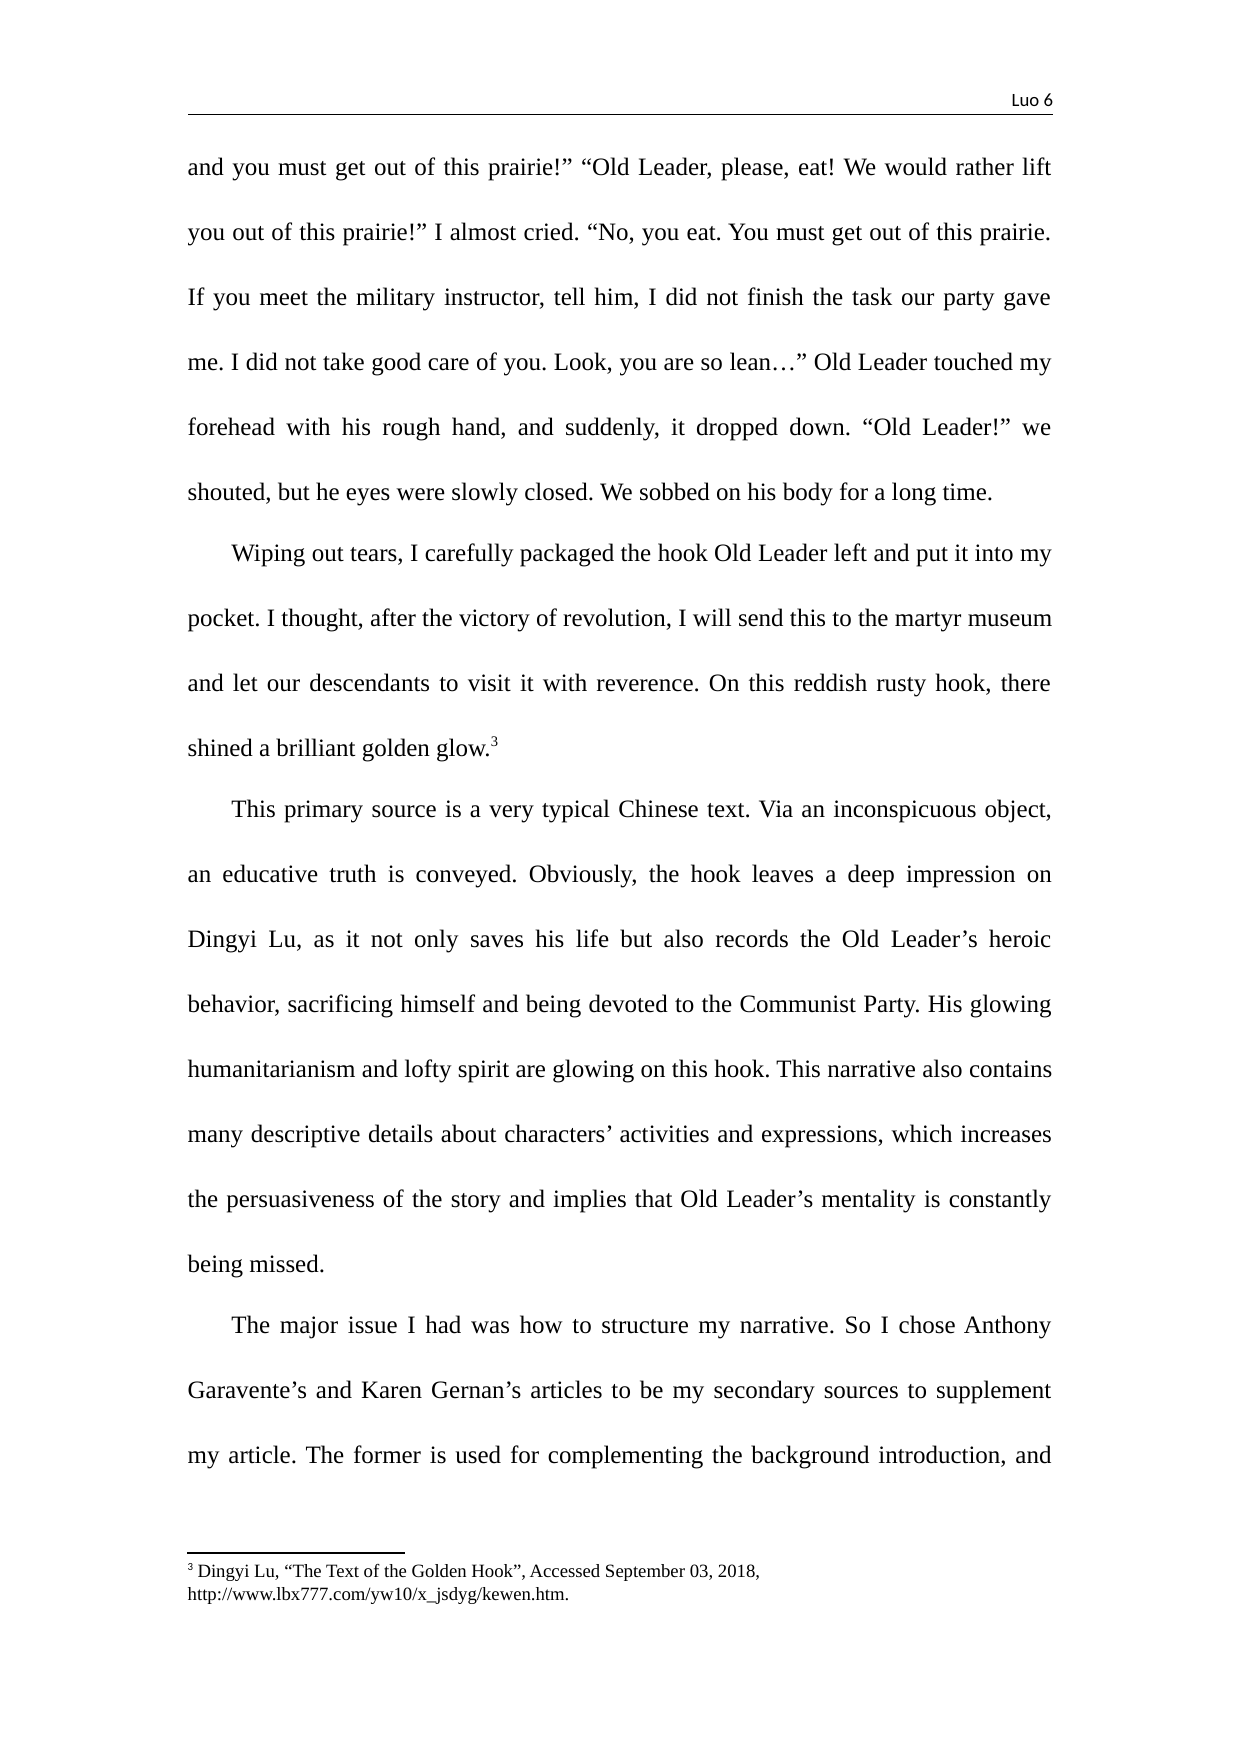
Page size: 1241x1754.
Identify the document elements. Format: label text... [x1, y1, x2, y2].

text This primary source is a very typical Chinese text. Via an inconspicuous object, an educative truth is conveyed. Obviously, the hook leaves a deep impression on Dingyi Lu, as it not only saves his life but also records the Old Leader’s heroic behavior, sacrificing himself and being devoted to the Communist Party. His glowing humanitarianism and lofty spirit are glowing on this hook. This narrative also contains many descriptive details about characters’ activities and expressions, which increases the persuasiveness of the story and implies that Old Leader’s mentality is constantly being missed. [187, 792, 1053, 1280]
text Wiping out tears, I carefully packaged the hook Old Leader left and put it into my pocket. I thought, after the victory of revolution, I will send this to the martyr museum and let our descendants to visit it with reverence. On this reddish rusty hook, there shined a brilliant golden glow. [187, 536, 1053, 764]
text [187, 1309, 1053, 1471]
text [187, 150, 1053, 507]
